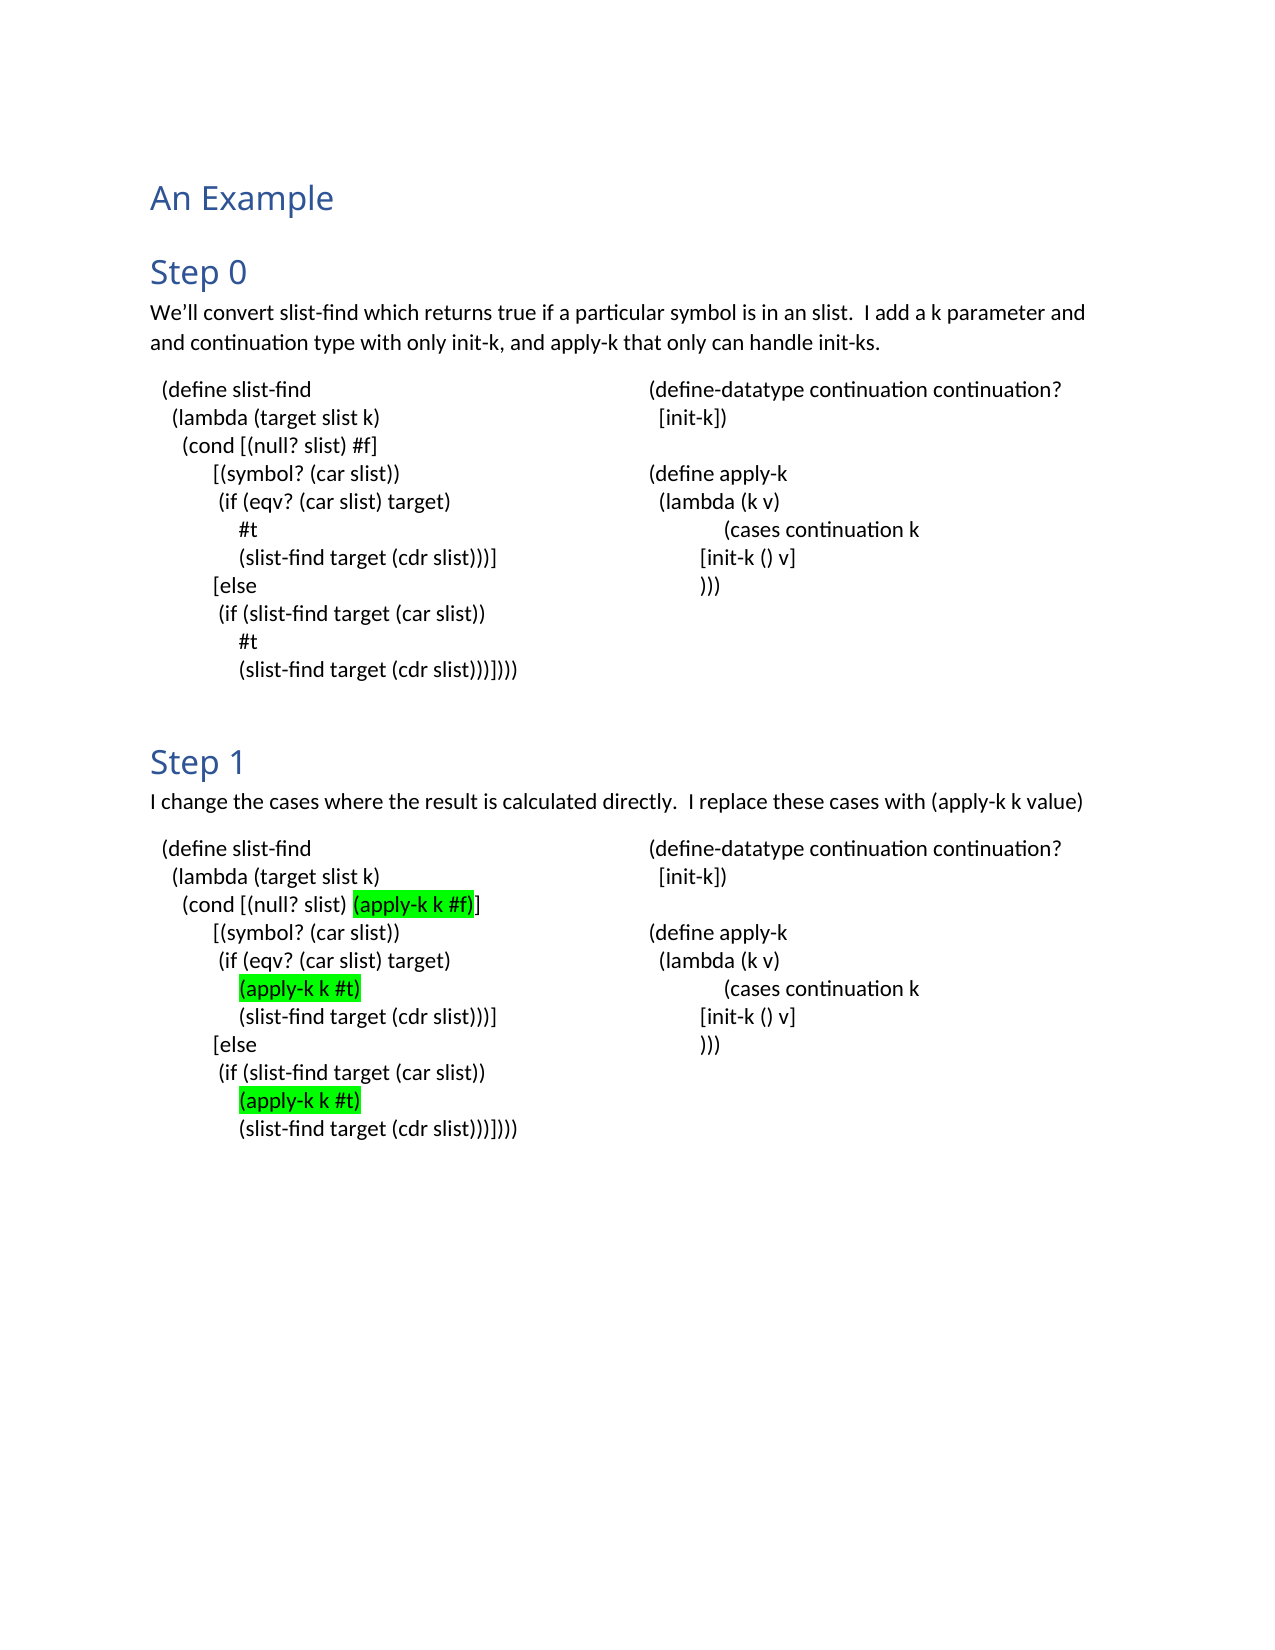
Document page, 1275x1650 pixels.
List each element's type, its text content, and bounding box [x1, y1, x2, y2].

subtitle Step 1 [150, 738, 1125, 784]
text We’ll convert slist-find which returns true if a particular symbol is in an slist. I add a k parameter and and continuation type with only init-k, and apply-k that only can handle init-ks. [150, 298, 1125, 356]
text I change the cases where the result is calculated directly. I replace these cases with (apply-k k value) [150, 787, 1125, 815]
table_header (define slist-find (lambda (target slist k) (cond [(null? slist) #f] [(symbol? (car slist)) (if (eqv? (car slist) target) #t (slist-find target (cdr slist)))] [else (if (slist-find target (car slist)) #t (slist-find target (cdr slist)))]))) [150, 375, 637, 683]
table_header (define-datatype continuation continuation? [init-k]) (define apply-k (lambda (k v) (cases continuation k [init-k () v] ))) [637, 834, 1124, 1142]
subtitle Step 0 [150, 249, 1125, 294]
table_header (define-datatype continuation continuation? [init-k]) (define apply-k (lambda (k v) (cases continuation k [init-k () v] ))) [637, 375, 1124, 683]
subtitle An Example [150, 175, 1125, 220]
table_header (define slist-find (lambda (target slist k) (cond [(null? slist) (apply-k k #f)] [(symbol? (car slist)) (if (eqv? (car slist) target) (apply-k k #t) (slist-find target (cdr slist)))] [else (if (slist-find target (car slist)) (apply-k k #t) (slist-find target (cdr slist)))]))) [150, 834, 637, 1142]
